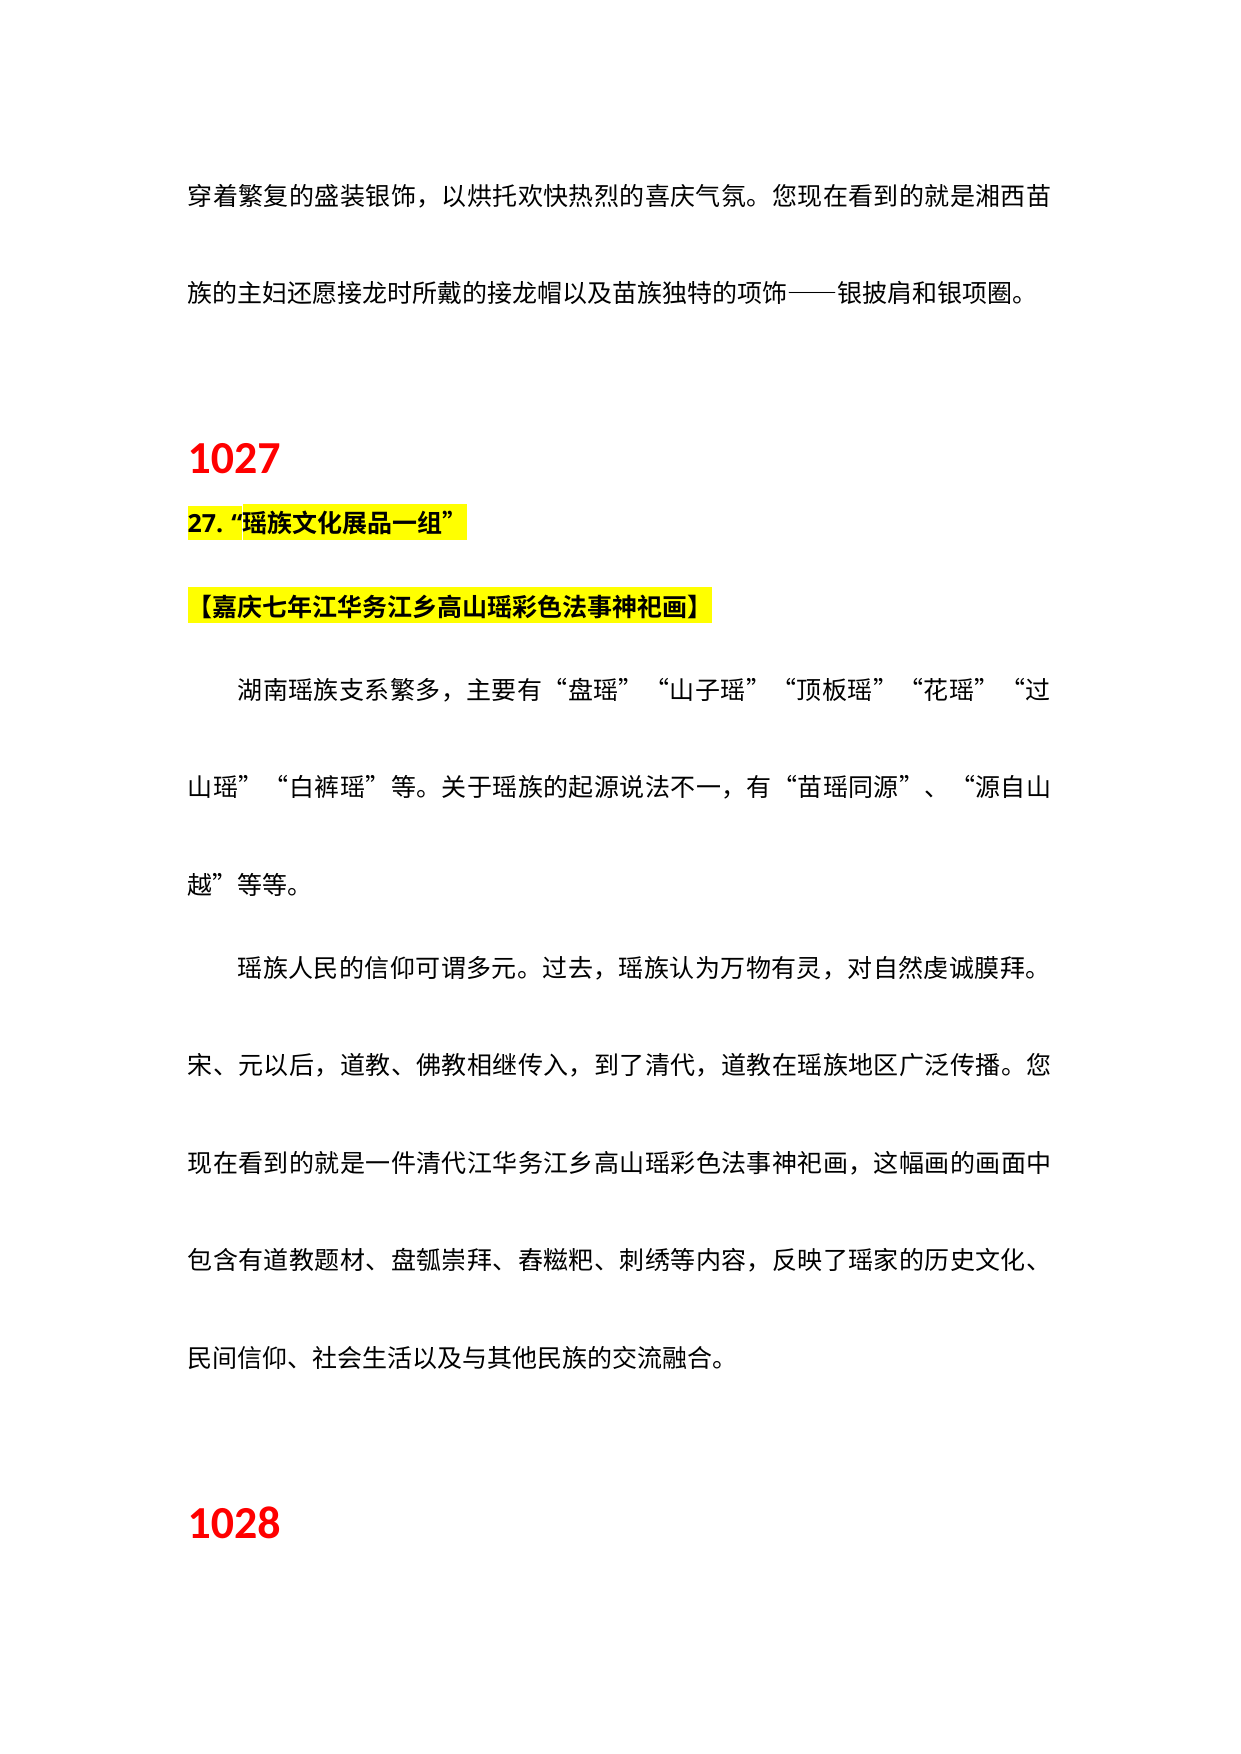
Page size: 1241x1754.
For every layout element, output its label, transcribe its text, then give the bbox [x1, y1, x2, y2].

text 【嘉庆七年江华务江乡高山瑶彩色法事神祀画】 [187, 573, 1053, 638]
text 1028 [187, 1489, 1053, 1554]
text 瑶族人民的信仰可谓多元。过去，瑶族认为万物有灵，对自然虔诚膜拜。宋、元以后，道教、佛教相继传入，到了清代，道教在瑶族地区广泛传播。您现在看到的就是一件清代江华务江乡高山瑶彩色法事神祀画，这幅画的画面中包含有道教题材、盘瓠崇拜、舂糍粑、刺绣等内容，反映了瑶家的历史文化、民间信仰、社会生活以及与其他民族的交流融合。 [187, 934, 1053, 1389]
text 1027 [187, 424, 1053, 489]
text 湖南瑶族支系繁多，主要有“盘瑶”“山子瑶”“顶板瑶”“花瑶”“过山瑶”“白裤瑶”等。关于瑶族的起源说法不一，有“苗瑶同源”、“源自山越”等等。 [187, 656, 1053, 916]
list “瑶族文化展品一组” [187, 489, 1053, 554]
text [187, 162, 1053, 324]
